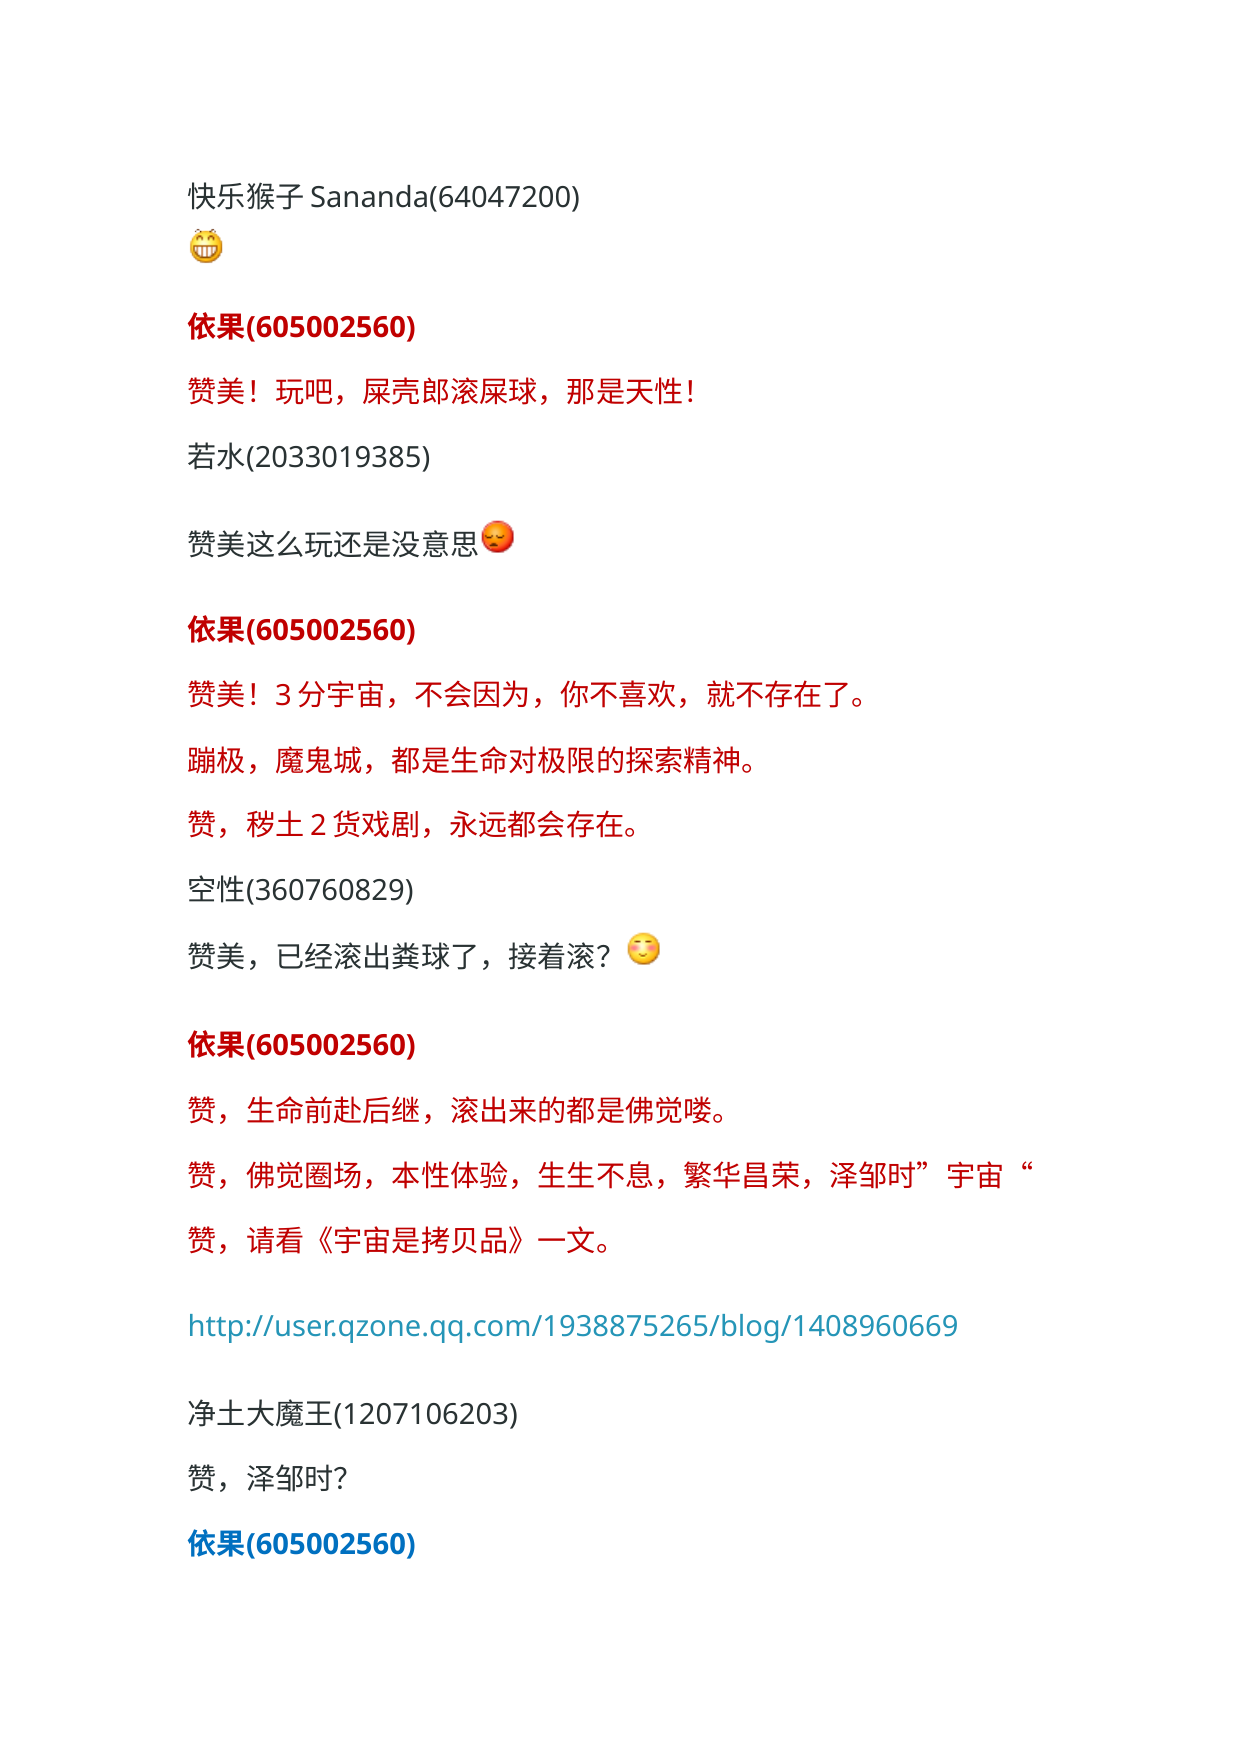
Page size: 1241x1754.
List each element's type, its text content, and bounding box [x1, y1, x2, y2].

picture [187, 227, 226, 265]
text 赞美这么玩还是没意思 [187, 509, 1053, 574]
picture [625, 930, 663, 968]
picture [479, 518, 517, 556]
text 依果(605002560) 赞，生命前赴后继，滚出来的都是佛觉喽。 赞，佛觉圈场，本性体验，生生不息，繁华昌荣，泽邹时”宇宙“ 赞，请看《宇宙是拷贝品》一文。 [187, 1011, 1053, 1271]
text 依果(605002560) 赞美！3分宇宙，不会因为，你不喜欢，就不存在了。 蹦极，魔鬼城，都是生命对极限的探索精神。 赞，秽土2货戏剧，永远都会存在。 空性(360760829) 赞美，已经滚出粪球了，接着滚？ [187, 596, 1053, 986]
text 快乐猴子Sananda(64047200) 依果(605002560) 赞美！玩吧，屎壳郎滚屎球，那是天性！ 若水(2033019385) [187, 162, 1053, 487]
text http://user.qzone.qq.com/1938875265/blog/1408960669 [187, 1293, 1053, 1358]
text 净土大魔王(1207106203) 赞，泽邹时？ 依果(605002560) [187, 1379, 1053, 1574]
